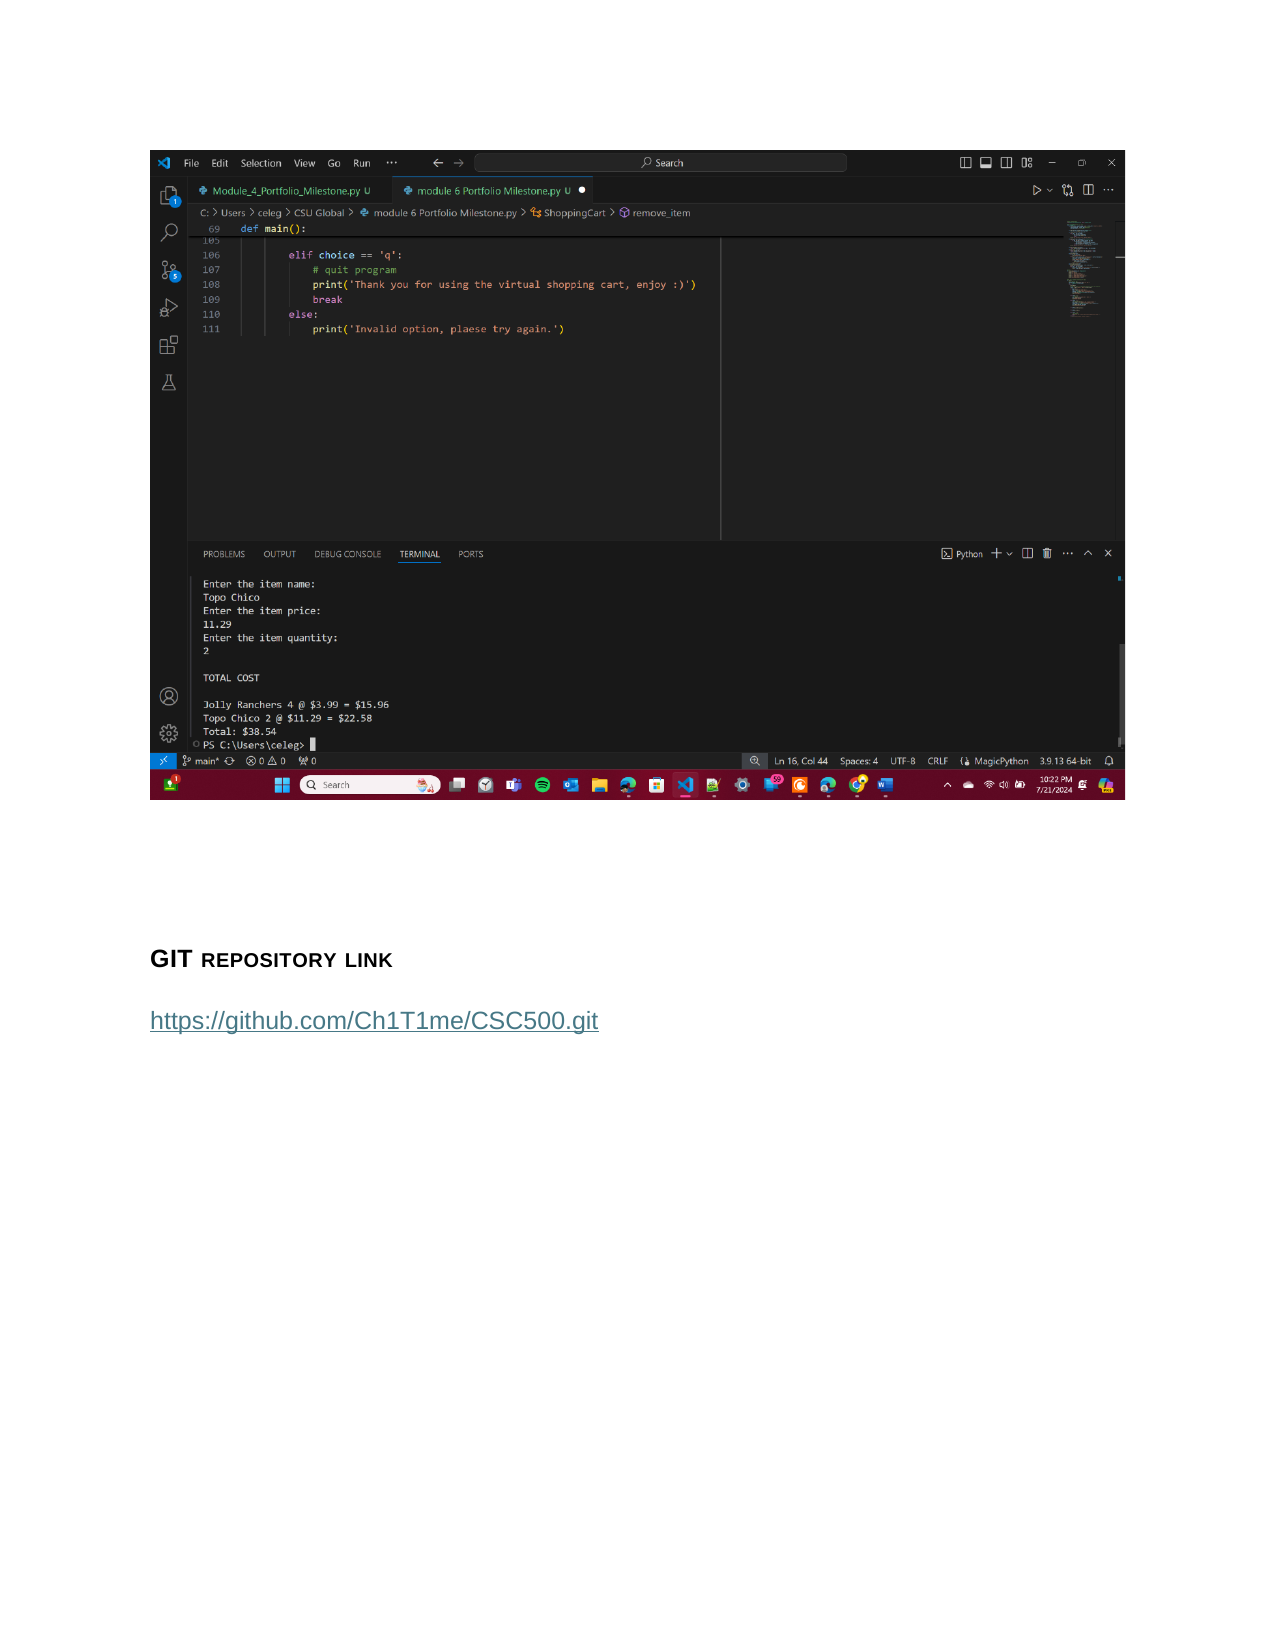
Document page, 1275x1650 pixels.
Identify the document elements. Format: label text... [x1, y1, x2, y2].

picture [150, 150, 1125, 800]
text https://github.com/Ch1T1me/CSC500.git [150, 1006, 1125, 1034]
subtitle GIT repository link [150, 944, 1125, 973]
